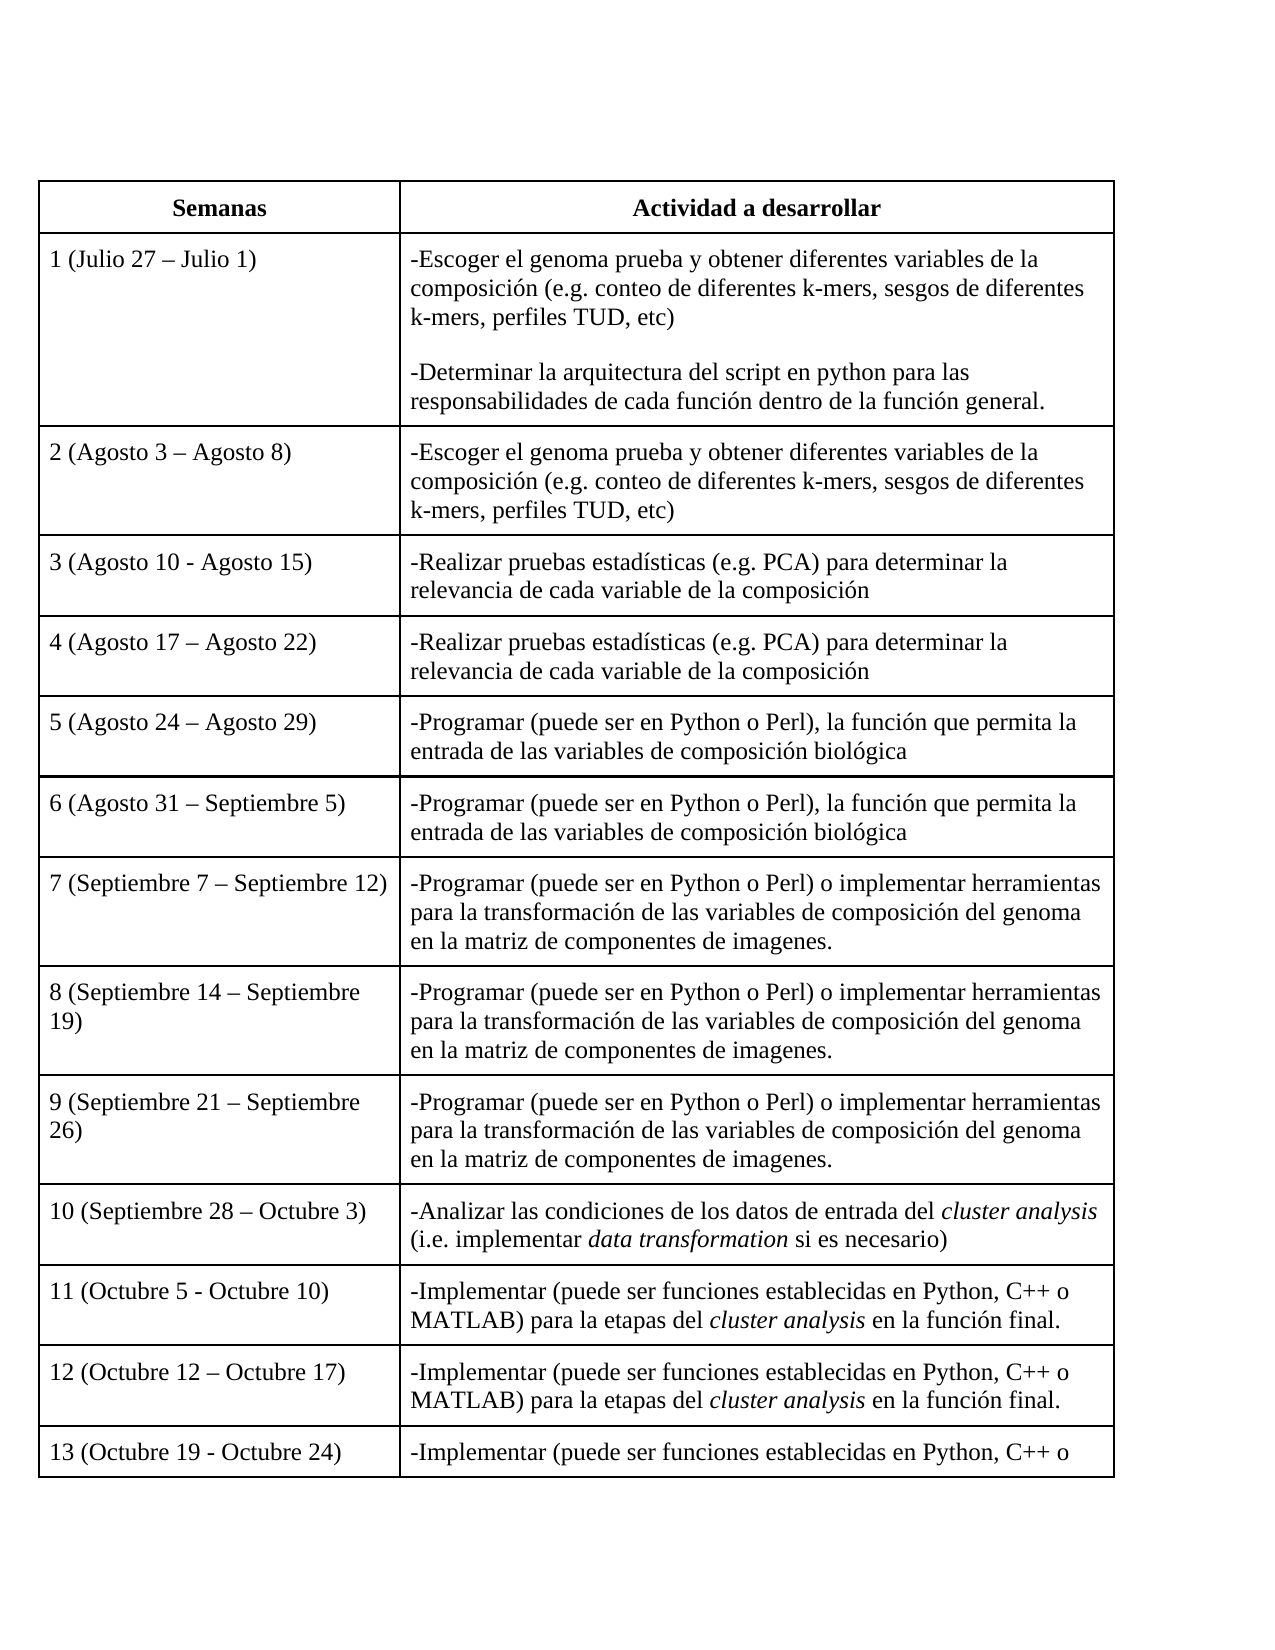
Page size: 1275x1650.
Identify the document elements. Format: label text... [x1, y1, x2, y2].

table_cell -Realizar pruebas estadísticas (e.g. PCA) para determinar la relevancia de cada variable de la composición [401, 536, 1113, 614]
table_header Actividad a desarrollar [401, 182, 1113, 232]
table_cell 10 (Septiembre 28 – Octubre 3) [40, 1185, 399, 1264]
table_cell -Implementar (puede ser funciones establecidas en Python, C++ o MATLAB) para la etapas del cluster analysis en la función final. [401, 1346, 1113, 1424]
table_cell -Escoger el genoma prueba y obtener diferentes variables de la composición (e.g. conteo de diferentes k-mers, sesgos de diferentes k-mers, perfiles TUD, etc) [401, 427, 1113, 534]
table_cell 7 (Septiembre 7 – Septiembre 12) [40, 858, 399, 965]
table_cell -Programar (puede ser en Python o Perl) o implementar herramientas para la transformación de las variables de composición del genoma en la matriz de componentes de imagenes. [401, 858, 1113, 965]
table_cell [401, 1427, 1113, 1476]
table_cell -Programar (puede ser en Python o Perl), la función que permita la entrada de las variables de composición biológica [401, 697, 1113, 775]
table_cell -Analizar las condiciones de los datos de entrada del cluster analysis (i.e. implementar data transformation si es necesario) [401, 1185, 1113, 1264]
table_header Semanas [40, 182, 399, 232]
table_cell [40, 1427, 399, 1476]
table_cell 3 (Agosto 10 - Agosto 15) [40, 536, 399, 614]
table_cell 6 (Agosto 31 – Septiembre 5) [40, 778, 399, 856]
table_cell 2 (Agosto 3 – Agosto 8) [40, 427, 399, 534]
table_cell 11 (Octubre 5 - Octubre 10) [40, 1266, 399, 1344]
table_cell 9 (Septiembre 21 – Septiembre 26) [40, 1076, 399, 1183]
table_cell 12 (Octubre 12 – Octubre 17) [40, 1346, 399, 1424]
table_cell 1 (Julio 27 – Julio 1) [40, 234, 399, 425]
table_cell -Realizar pruebas estadísticas (e.g. PCA) para determinar la relevancia de cada variable de la composición [401, 617, 1113, 695]
table_cell 8 (Septiembre 14 – Septiembre 19) [40, 967, 399, 1074]
table_cell -Programar (puede ser en Python o Perl) o implementar herramientas para la transformación de las variables de composición del genoma en la matriz de componentes de imagenes. [401, 1076, 1113, 1183]
table_cell -Programar (puede ser en Python o Perl), la función que permita la entrada de las variables de composición biológica [401, 778, 1113, 856]
table_cell -Programar (puede ser en Python o Perl) o implementar herramientas para la transformación de las variables de composición del genoma en la matriz de componentes de imagenes. [401, 967, 1113, 1074]
table_cell -Escoger el genoma prueba y obtener diferentes variables de la composición (e.g. conteo de diferentes k-mers, sesgos de diferentes k-mers, perfiles TUD, etc) -Determinar la arquitectura del script en python para las responsabilidades de cada función dentro de la función general. [401, 234, 1113, 425]
table_cell 5 (Agosto 24 – Agosto 29) [40, 697, 399, 775]
table_cell -Implementar (puede ser funciones establecidas en Python, C++ o MATLAB) para la etapas del cluster analysis en la función final. [401, 1266, 1113, 1344]
table_cell 4 (Agosto 17 – Agosto 22) [40, 617, 399, 695]
